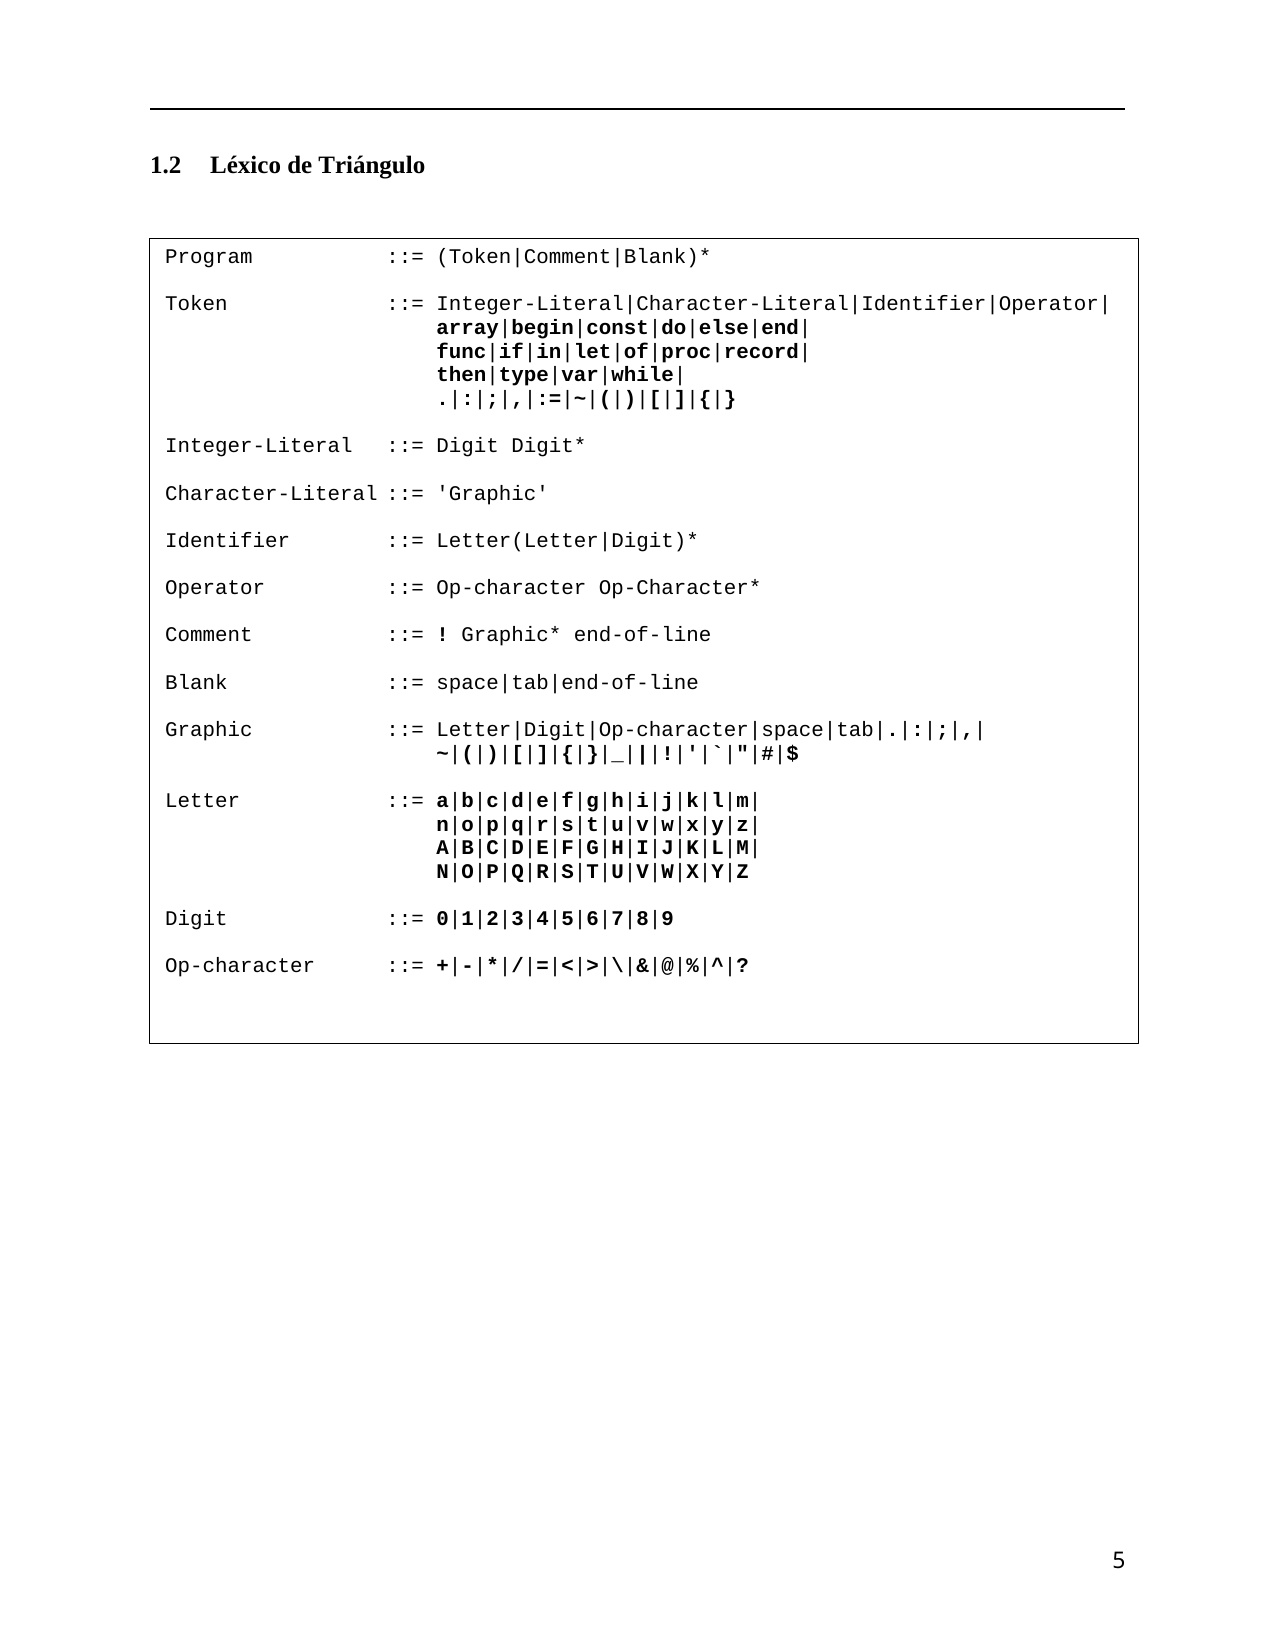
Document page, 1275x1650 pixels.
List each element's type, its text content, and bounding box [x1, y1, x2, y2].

subtitle Léxico de Triángulo [150, 150, 1125, 179]
